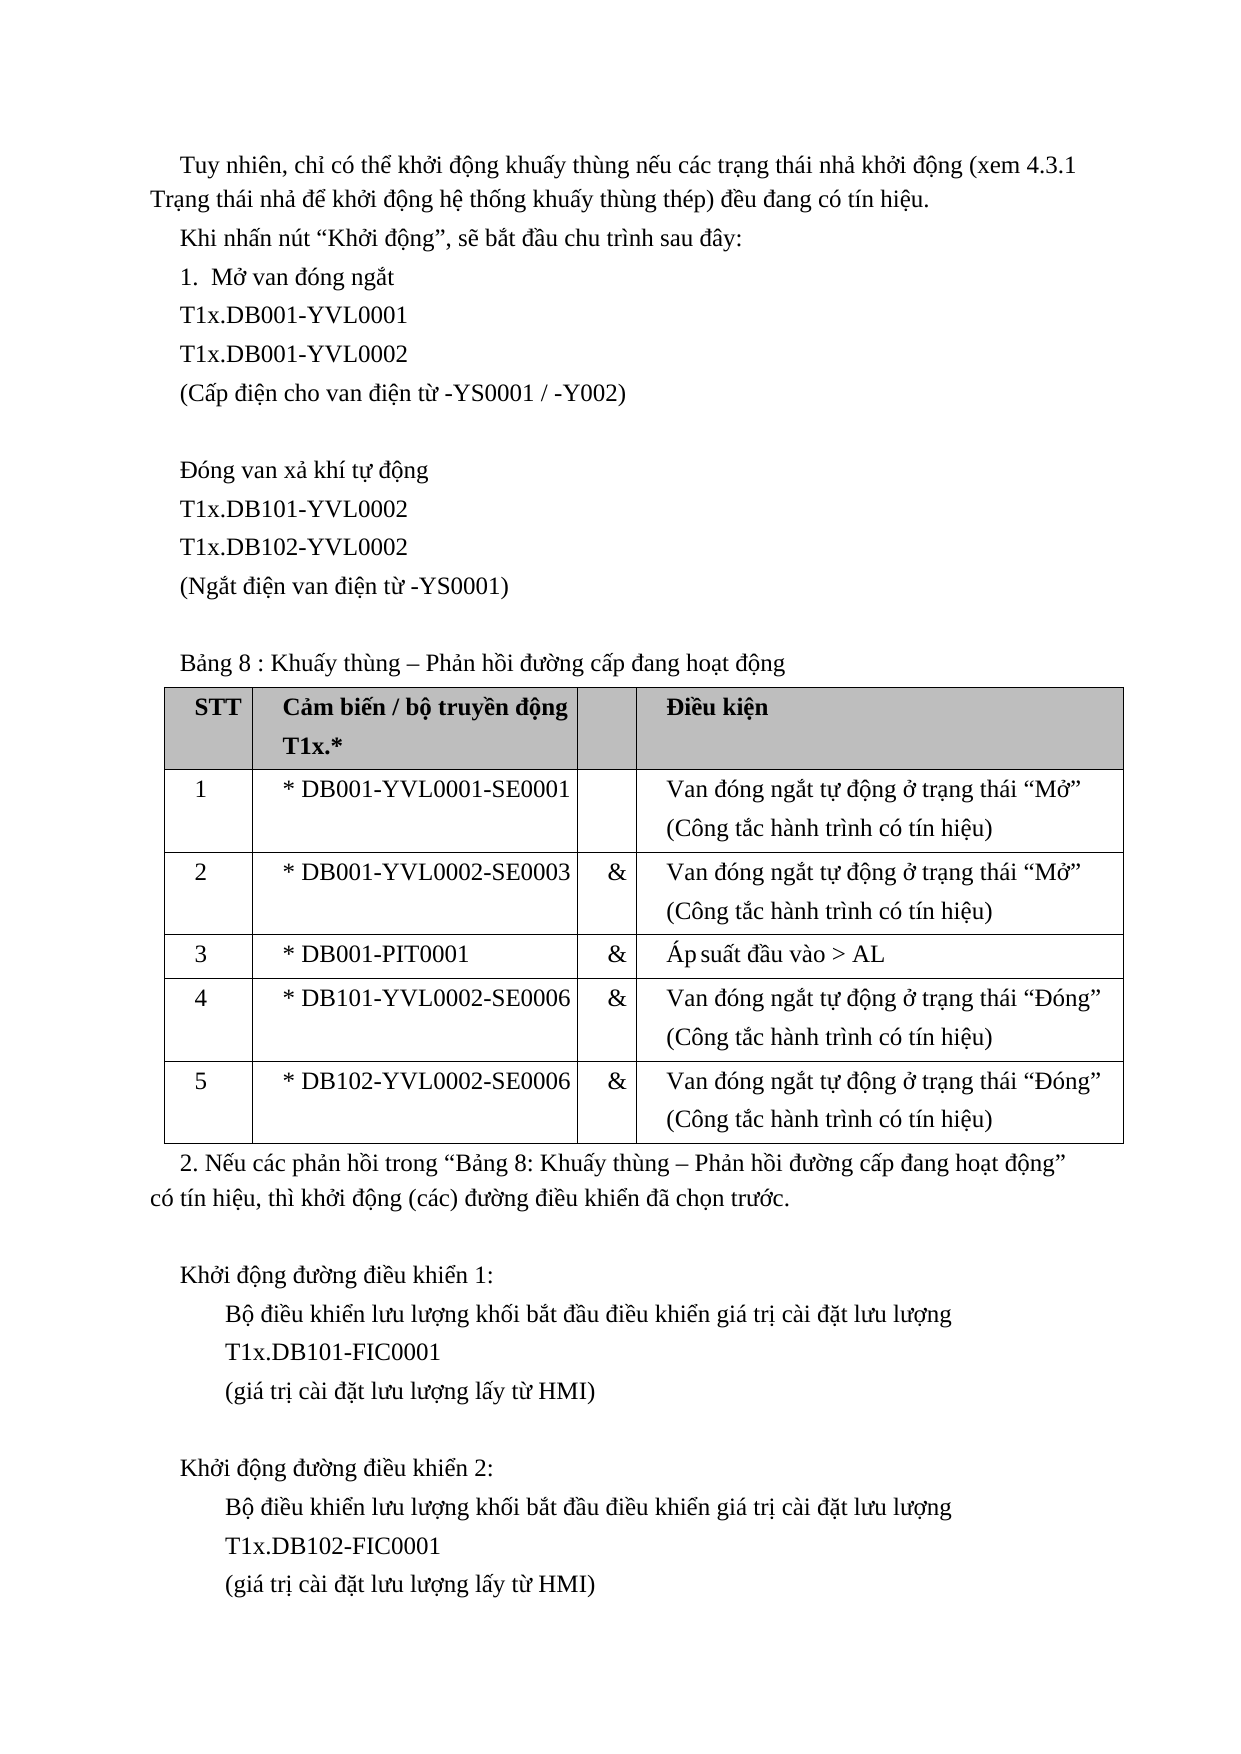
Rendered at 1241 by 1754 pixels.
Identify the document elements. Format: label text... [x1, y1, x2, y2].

text Khi nhấn nút “Khởi động”, sẽ bắt đầu chu trình sau đây: [150, 223, 1090, 252]
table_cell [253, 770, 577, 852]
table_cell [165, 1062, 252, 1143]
text 1. Mở van đóng ngắt [150, 262, 1090, 291]
text T1x.DB001-YVL0002 [150, 339, 1090, 368]
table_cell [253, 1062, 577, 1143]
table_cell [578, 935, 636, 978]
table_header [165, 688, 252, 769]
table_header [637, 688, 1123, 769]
text Đóng van xả khí tự động [150, 455, 1090, 484]
text 2. Nếu các phản hồi trong “Bảng 8: Khuấy thùng – Phản hồi đường cấp đang hoạt động” có tín hiệu, thì khởi động (các) đường điều khiển đã chọn trước. [150, 1148, 1090, 1212]
text T1x.DB102-YVL0002 [150, 532, 1090, 561]
text (Cấp điện cho van điện từ -YS0001 / -Y002) [150, 378, 1090, 406]
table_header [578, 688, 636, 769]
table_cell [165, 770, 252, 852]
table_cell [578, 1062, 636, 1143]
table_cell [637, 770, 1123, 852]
text (giá trị cài đặt lưu lượng lấy từ HMI) [150, 1376, 1090, 1405]
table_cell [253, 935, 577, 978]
text (giá trị cài đặt lưu lượng lấy từ HMI) [150, 1569, 1090, 1598]
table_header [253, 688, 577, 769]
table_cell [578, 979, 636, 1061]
text Bộ điều khiển lưu lượng khối bắt đầu điều khiển giá trị cài đặt lưu lượng [150, 1299, 1090, 1328]
text T1x.DB101-YVL0002 [150, 494, 1090, 522]
text Bộ điều khiển lưu lượng khối bắt đầu điều khiển giá trị cài đặt lưu lượng [150, 1492, 1090, 1521]
text Tuy nhiên, chỉ có thể khởi động khuấy thùng nếu các trạng thái nhả khởi động (xem 4.3.1 Trạng thái nhả để khởi động hệ thống khuấy thùng thép) đều đang có tín hiệu. [150, 150, 1090, 213]
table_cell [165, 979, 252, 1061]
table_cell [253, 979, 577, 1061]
text Khởi động đường điều khiển 1: [150, 1260, 1090, 1289]
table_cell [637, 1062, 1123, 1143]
text Bảng 8 : Khuấy thùng – Phản hồi đường cấp đang hoạt động [150, 648, 1090, 677]
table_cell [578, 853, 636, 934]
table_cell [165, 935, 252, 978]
text (Ngắt điện van điện từ -YS0001) [150, 571, 1090, 600]
text Khởi động đường điều khiển 2: [150, 1453, 1090, 1482]
text T1x.DB001-YVL0001 [150, 300, 1090, 329]
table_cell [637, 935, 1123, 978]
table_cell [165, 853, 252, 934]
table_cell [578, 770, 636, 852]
text T1x.DB101-FIC0001 [150, 1337, 1090, 1366]
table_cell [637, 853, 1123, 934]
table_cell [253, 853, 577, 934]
text T1x.DB102-FIC0001 [150, 1531, 1090, 1559]
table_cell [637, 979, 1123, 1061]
